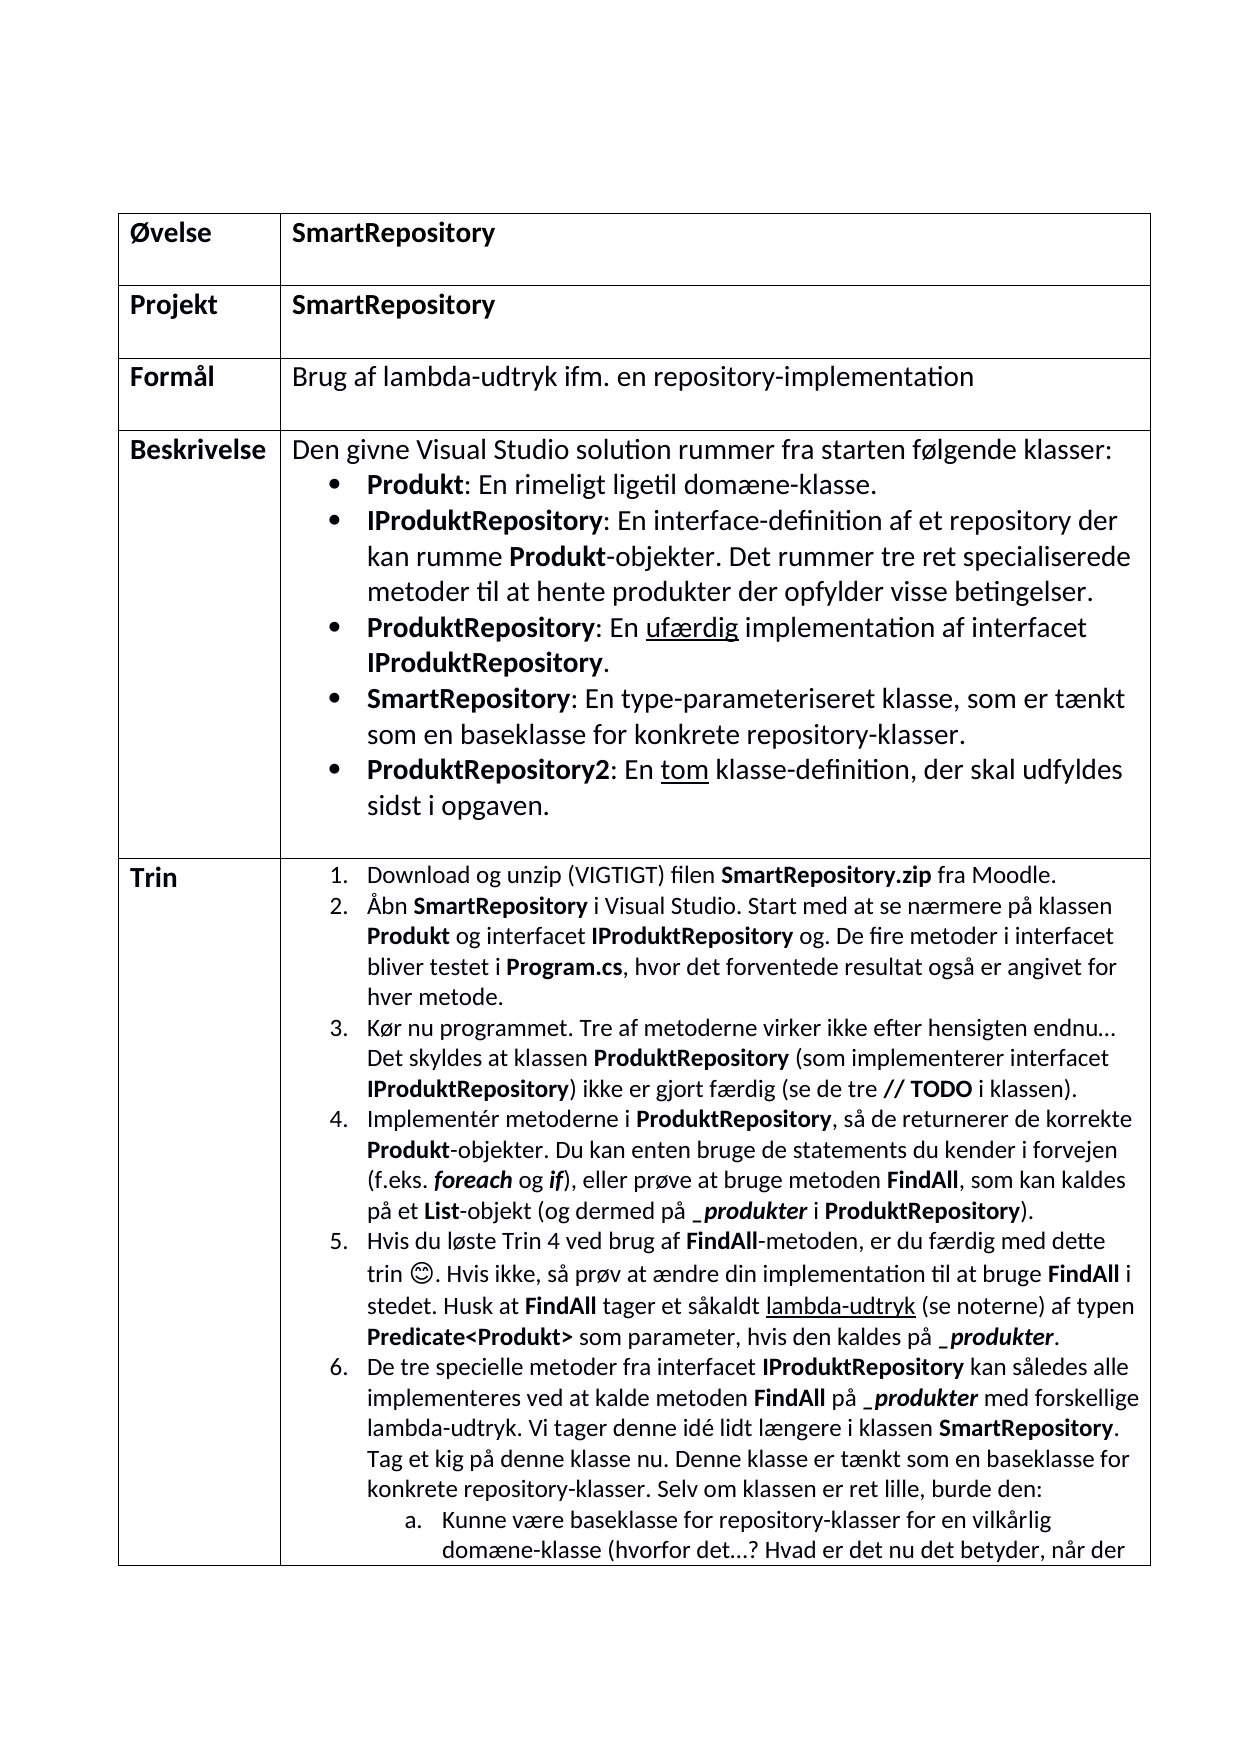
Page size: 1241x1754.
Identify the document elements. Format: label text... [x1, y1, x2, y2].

table_cell Den givne Visual Studio solution rummer fra starten følgende klasser: Produkt: En rimeligt ligetil domæne-klasse. IProduktRepository: En interface-definition af et repository der kan rumme Produkt-objekter. Det rummer tre ret specialiserede metoder til at hente produkter der opfylder visse betingelser. ProduktRepository: En ufærdig implementation af interfacet IProduktRepository. SmartRepository: En type-parameteriseret klasse, som er tænkt som en baseklasse for konkrete repository-klasser. ProduktRepository2: En tom klasse-definition, der skal udfyldes sidst i opgaven. [281, 431, 1150, 858]
table_cell Beskrivelse [119, 431, 280, 858]
table_cell Trin [119, 859, 280, 1565]
table_cell SmartRepository [281, 286, 1150, 357]
table_cell Projekt [119, 286, 280, 357]
table_cell Brug af lambda-udtryk ifm. en repository-implementation [281, 359, 1150, 430]
table_header SmartRepository [281, 214, 1150, 285]
table_cell Formål [119, 359, 280, 430]
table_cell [281, 859, 1150, 1565]
table_header Øvelse [119, 214, 280, 285]
